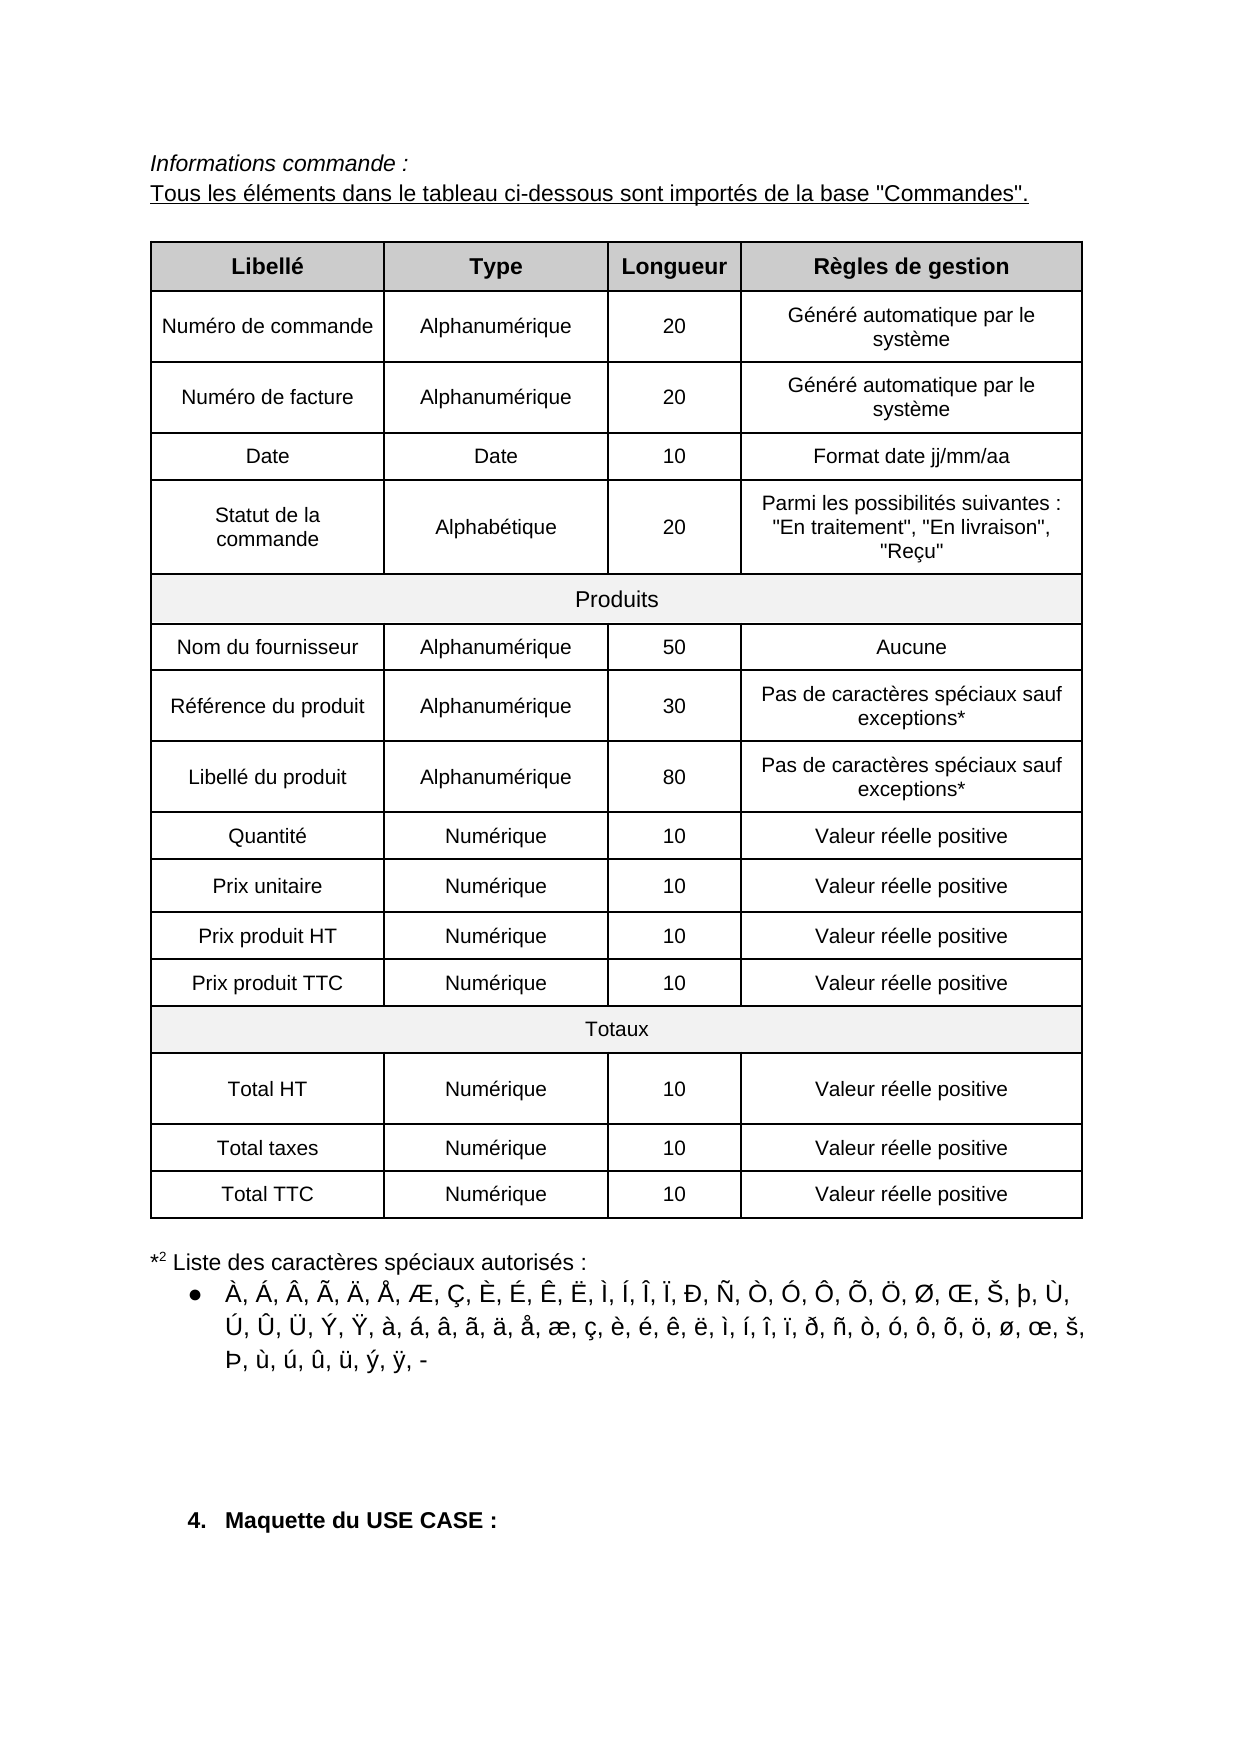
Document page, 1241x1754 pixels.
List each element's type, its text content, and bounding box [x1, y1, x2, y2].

table_cell Généré automatique par le système [742, 363, 1081, 432]
table_cell Numérique [385, 860, 607, 911]
table_cell Parmi les possibilités suivantes : "En traitement", "En livraison", "Reçu" [742, 481, 1081, 573]
list Maquette du USE CASE : [187, 1507, 1090, 1534]
table_cell 20 [609, 292, 740, 361]
table_cell 10 [609, 1172, 740, 1217]
table_cell Total taxes [152, 1125, 383, 1170]
table_cell 50 [609, 625, 740, 669]
table_cell Alphanumérique [385, 742, 607, 811]
table_cell Valeur réelle positive [742, 1172, 1081, 1217]
table_header Longueur [609, 243, 740, 290]
table_cell 10 [609, 860, 740, 911]
table_cell Référence du produit [152, 671, 383, 740]
table_cell Prix produit TTC [152, 960, 383, 1005]
table_cell Valeur réelle positive [742, 960, 1081, 1005]
table_cell Valeur réelle positive [742, 913, 1081, 958]
text Informations commande : [150, 150, 1090, 176]
table_cell Total TTC [152, 1172, 383, 1217]
table_cell Statut de la commande [152, 481, 383, 573]
table_cell Numérique [385, 960, 607, 1005]
table_cell Valeur réelle positive [742, 813, 1081, 858]
table_cell Numérique [385, 913, 607, 958]
table_cell Pas de caractères spéciaux sauf exceptions* [742, 742, 1081, 811]
table_header Libellé [152, 243, 383, 290]
table_cell 10 [609, 813, 740, 858]
table_cell Nom du fournisseur [152, 625, 383, 669]
table_cell Numérique [385, 1125, 607, 1170]
table_cell Date [152, 434, 383, 478]
table_cell 10 [609, 1125, 740, 1170]
table_cell Aucune [742, 625, 1081, 669]
table_cell Valeur réelle positive [742, 1054, 1081, 1123]
table_cell Alphabétique [385, 481, 607, 573]
table_cell Numéro de commande [152, 292, 383, 361]
table_cell Alphanumérique [385, 625, 607, 669]
table_cell Date [385, 434, 607, 478]
text Tous les éléments dans le tableau ci-dessous sont importés de la base "Commandes". [150, 180, 1090, 207]
table_cell 10 [609, 434, 740, 478]
table_cell Total HT [152, 1054, 383, 1123]
text *2 Liste des caractères spéciaux autorisés : [150, 1249, 1090, 1275]
table_cell 20 [609, 481, 740, 573]
table_cell Valeur réelle positive [742, 860, 1081, 911]
table_cell 10 [609, 913, 740, 958]
table_cell Totaux [152, 1007, 1081, 1052]
list À, Á, Â, Ã, Ä, Å, Æ, Ç, È, É, Ê, Ë, Ì, Í, Î, Ï, Ð, Ñ, Ò, Ó, Ô, Õ, Ö, Ø, Œ, Š, þ, Ù, Ú, Û, Ü, Ý, Ÿ, à, á, â, ã, ä, å, æ, ç, è, é, ê, ë, ì, í, î, ï, ð, ñ, ò, ó, ô, õ, ö, ø, œ, š, Þ, ù, ú, û, ü, ý, ÿ, - [187, 1279, 1090, 1374]
table_cell Libellé du produit [152, 742, 383, 811]
table_cell Produits [152, 575, 1081, 622]
table_cell 10 [609, 960, 740, 1005]
table_cell Numérique [385, 813, 607, 858]
table_cell Prix produit HT [152, 913, 383, 958]
table_cell Numérique [385, 1172, 607, 1217]
table_cell Numéro de facture [152, 363, 383, 432]
table_cell Numérique [385, 1054, 607, 1123]
table_cell Quantité [152, 813, 383, 858]
table_header Règles de gestion [742, 243, 1081, 290]
table_cell Alphanumérique [385, 363, 607, 432]
table_cell Généré automatique par le système [742, 292, 1081, 361]
table_cell 30 [609, 671, 740, 740]
table_cell 80 [609, 742, 740, 811]
table_cell Pas de caractères spéciaux sauf exceptions* [742, 671, 1081, 740]
table_cell Format date jj/mm/aa [742, 434, 1081, 478]
table_cell 10 [609, 1054, 740, 1123]
table_cell Alphanumérique [385, 671, 607, 740]
table_cell Prix unitaire [152, 860, 383, 911]
table_cell Alphanumérique [385, 292, 607, 361]
table_cell Valeur réelle positive [742, 1125, 1081, 1170]
table_cell 20 [609, 363, 740, 432]
table_header Type [385, 243, 607, 290]
